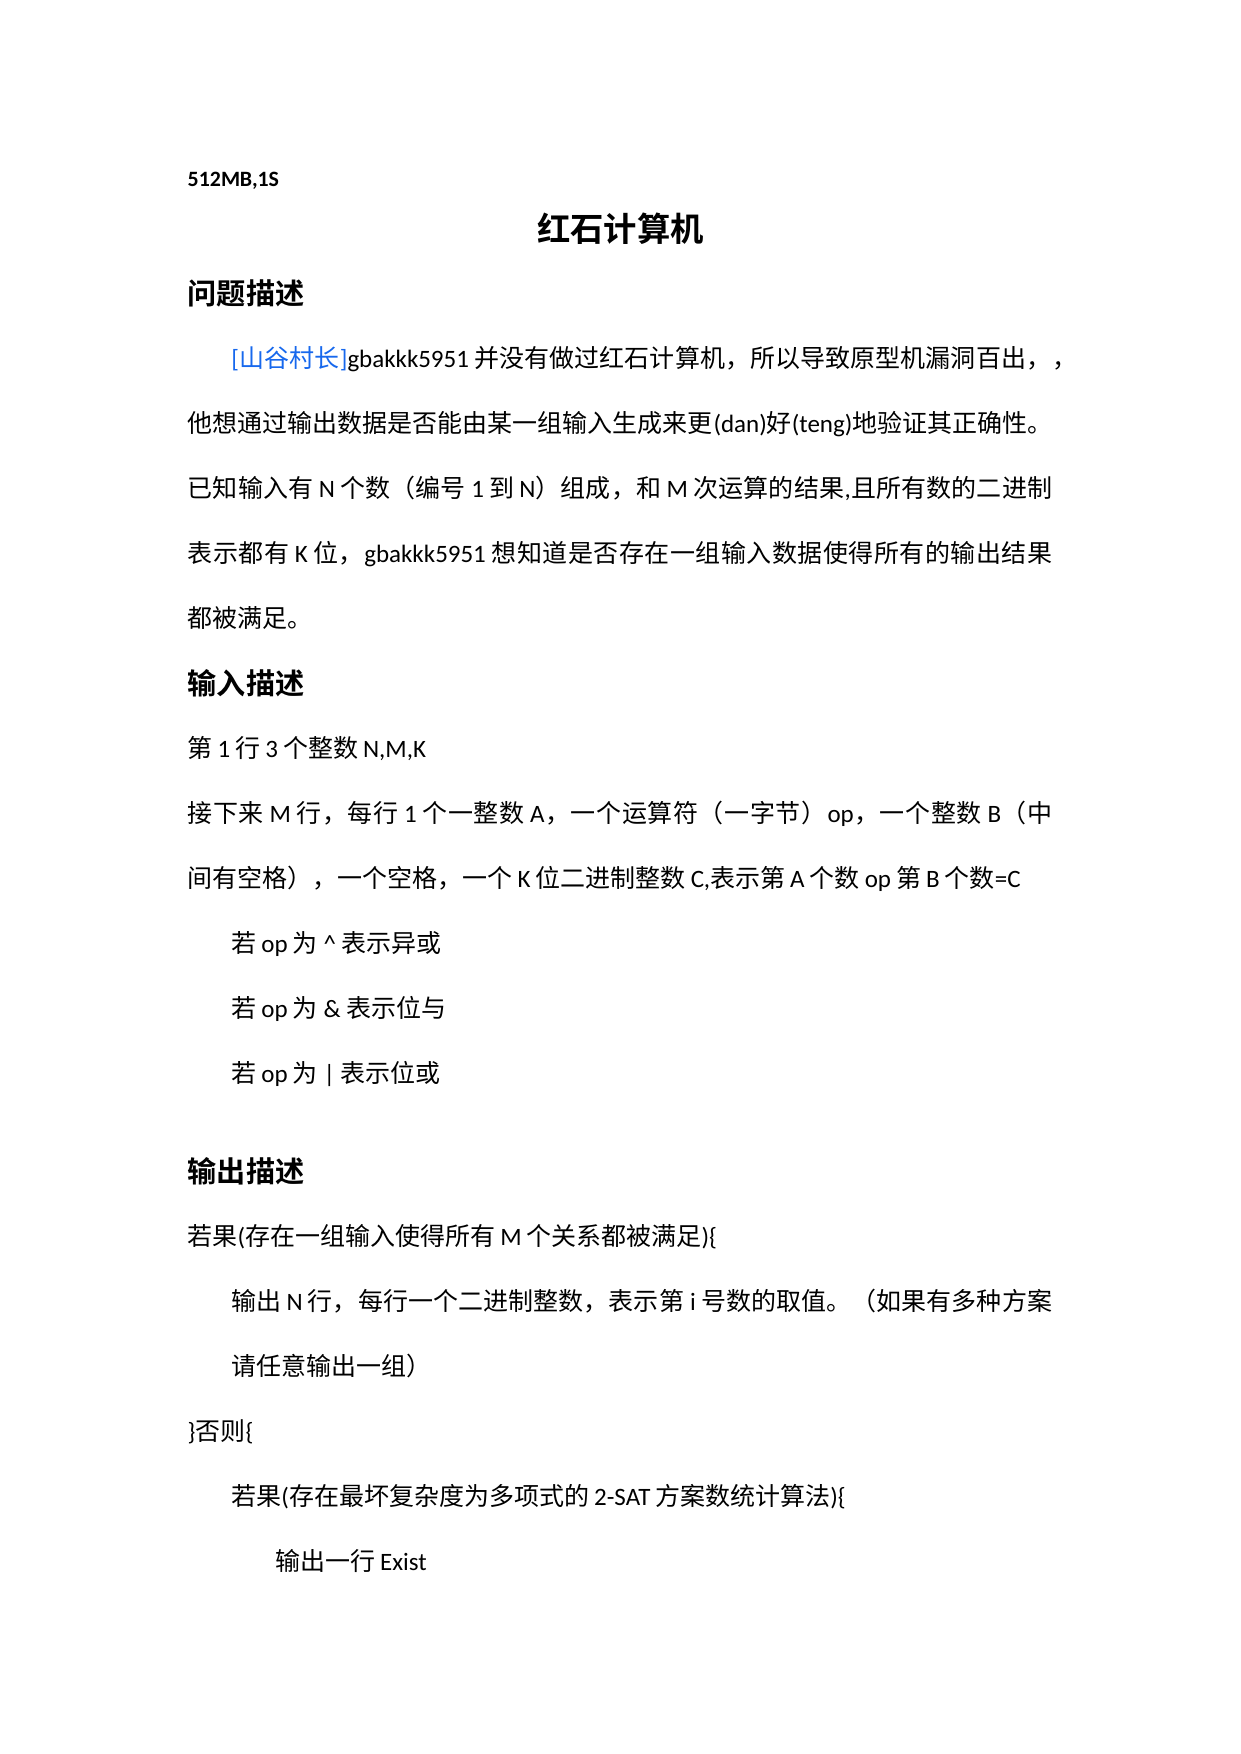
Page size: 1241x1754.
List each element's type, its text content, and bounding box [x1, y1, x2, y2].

text 第1行3个整数N,M,K [187, 714, 1053, 779]
text 接下来M行，每行1个一整数A，一个运算符（一字节）op，一个整数B（中间有空格），一个空格，一个K位二进制整数C,表示第A个数op第B个数=C [187, 779, 1053, 909]
text 若op为 ^ 表示异或 [187, 909, 1053, 974]
text 输出N行，每行一个二进制整数，表示第i号数的取值。（如果有多种方案 请任意输出一组） [187, 1267, 1053, 1397]
text 若果(存在一组输入使得所有M个关系都被满足){ [187, 1202, 1053, 1267]
text 若op为 & 表示位与 [187, 974, 1053, 1039]
text [山谷村长]gbakkk5951并没有做过红石计算机，所以导致原型机漏洞百出，，他想通过输出数据是否能由某一组输入生成来更(dan)好(teng)地验证其正确性。已知输入有N个数（编号1到N）组成，和M次运算的结果,且所有数的二进制表示都有K位，gbakkk5951想知道是否存在一组输入数据使得所有的输出结果都被满足。 [187, 324, 1053, 649]
text 若果(存在最坏复杂度为多项式的2-SAT方案数统计算法){ [187, 1462, 1053, 1527]
text 512MB,1S [187, 162, 1053, 194]
text 输出描述 [187, 1137, 1053, 1202]
text 若op为 | 表示位或 [187, 1039, 1053, 1104]
text 问题描述 [187, 259, 1053, 324]
text 输入描述 [187, 649, 1053, 714]
text 红石计算机 [187, 194, 1053, 259]
text }否则{ [187, 1397, 1053, 1462]
text 输出一行Exist [231, 1527, 1053, 1592]
